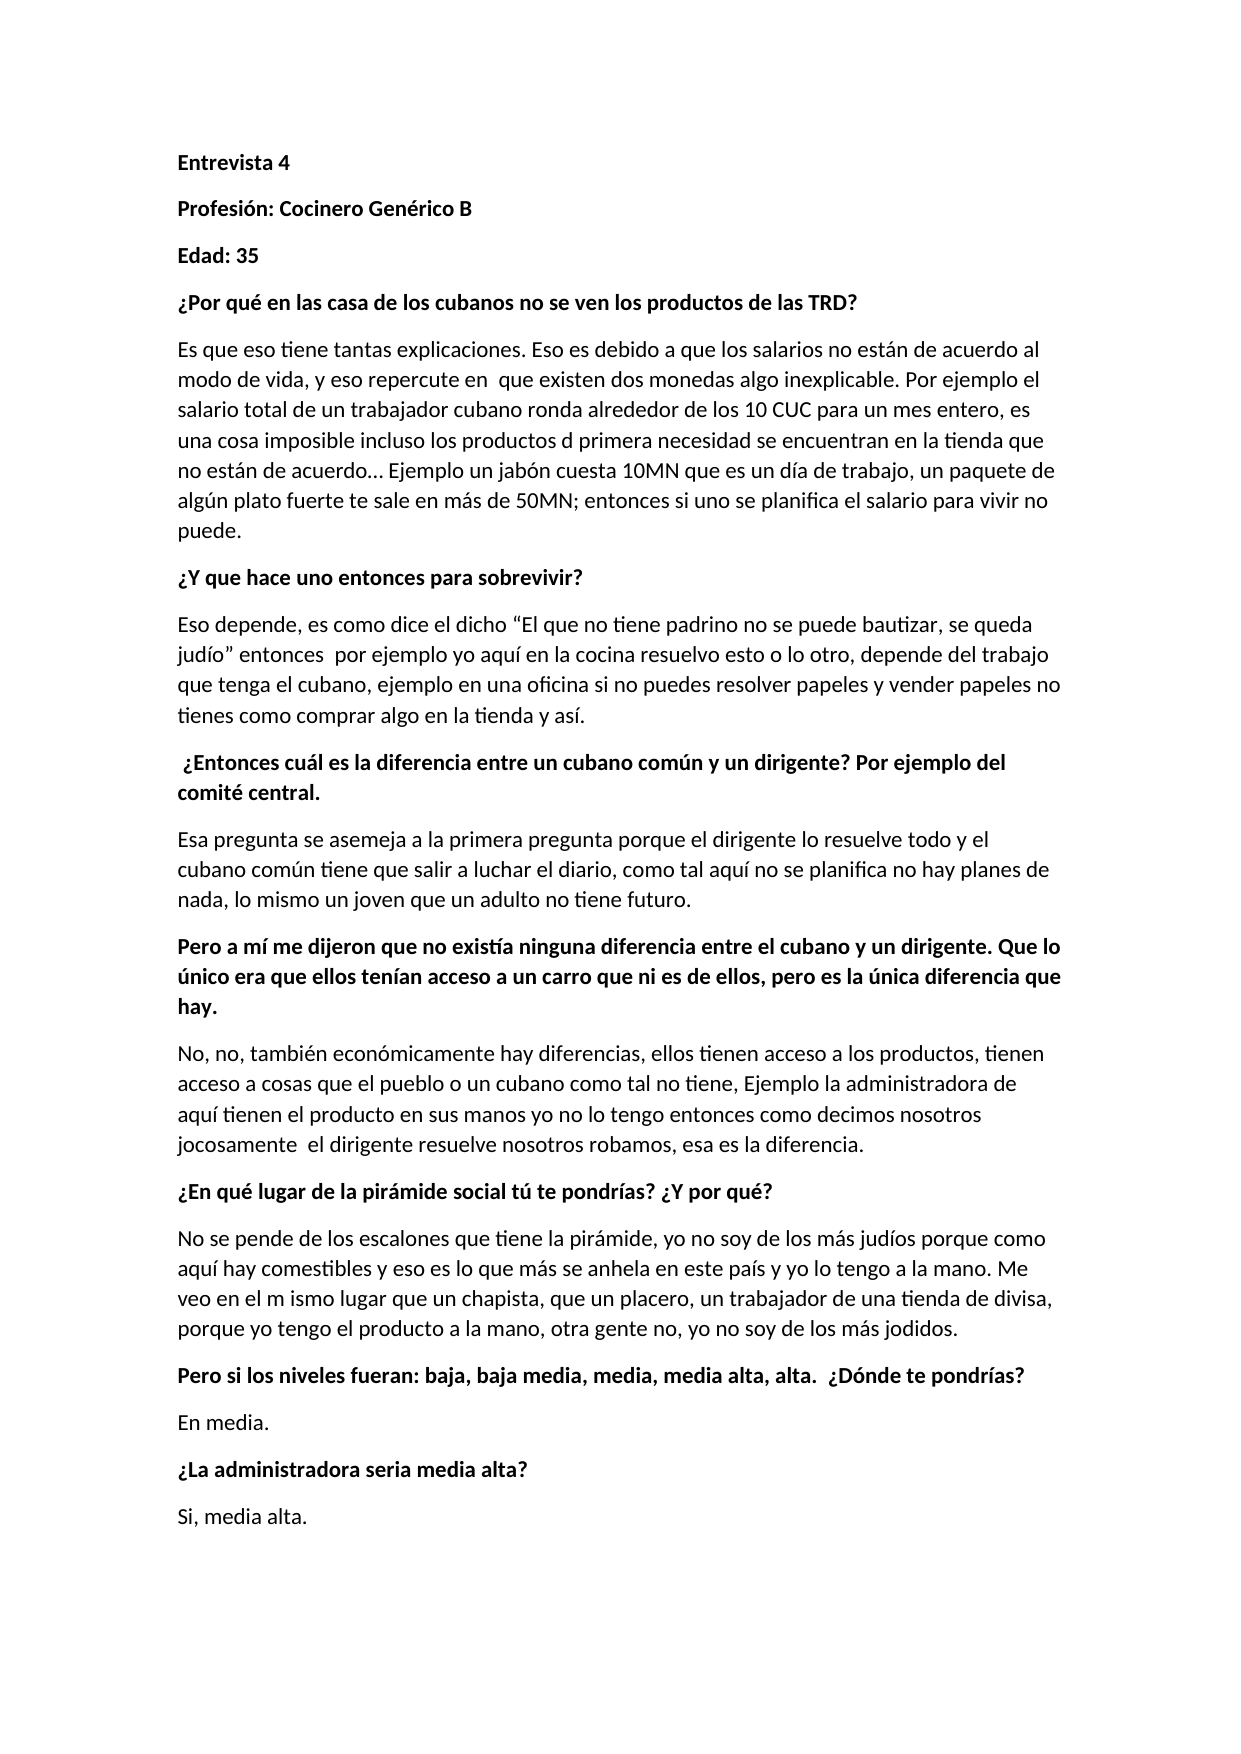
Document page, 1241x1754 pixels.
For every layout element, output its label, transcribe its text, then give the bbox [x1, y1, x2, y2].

text Eso depende, es como dice el dicho “El que no tiene padrino no se puede bautizar, se queda judío” entonces por ejemplo yo aquí en la cocina resuelvo esto o lo otro, depende del trabajo que tenga el cubano, ejemplo en una oficina si no puedes resolver papeles y vender papeles no tienes como comprar algo en la tienda y así. [177, 610, 1063, 729]
text ¿Y que hace uno entonces para sobrevivir? [177, 563, 1063, 591]
text ¿Por qué en las casa de los cubanos no se ven los productos de las TRD? [177, 288, 1063, 316]
text ¿En qué lugar de la pirámide social tú te pondrías? ¿Y por qué? [177, 1177, 1063, 1205]
text Edad: 35 [177, 241, 1063, 269]
text Es que eso tiene tantas explicaciones. Eso es debido a que los salarios no están de acuerdo al modo de vida, y eso repercute en que existen dos monedas algo inexplicable. Por ejemplo el salario total de un trabajador cubano ronda alrededor de los 10 CUC para un mes entero, es una cosa imposible incluso los productos d primera necesidad se encuentran en la tienda que no están de acuerdo… Ejemplo un jabón cuesta 10MN que es un día de trabajo, un paquete de algún plato fuerte te sale en más de 50MN; entonces si uno se planifica el salario para vivir no puede. [177, 335, 1063, 544]
text Si, media alta. [177, 1502, 1063, 1530]
text No, no, también económicamente hay diferencias, ellos tienen acceso a los productos, tienen acceso a cosas que el pueblo o un cubano como tal no tiene, Ejemplo la administradora de aquí tienen el producto en sus manos yo no lo tengo entonces como decimos nosotros jocosamente el dirigente resuelve nosotros robamos, esa es la diferencia. [177, 1039, 1063, 1158]
text En media. [177, 1408, 1063, 1436]
text Entrevista 4 [177, 148, 1063, 176]
text ¿Entonces cuál es la diferencia entre un cubano común y un dirigente? Por ejemplo del comité central. [177, 748, 1063, 806]
text Profesión: Cocinero Genérico B [177, 194, 1063, 222]
text ¿La administradora seria media alta? [177, 1455, 1063, 1483]
text No se pende de los escalones que tiene la pirámide, yo no soy de los más judíos porque como aquí hay comestibles y eso es lo que más se anhela en este país y yo lo tengo a la mano. Me veo en el m ismo lugar que un chapista, que un placero, un trabajador de una tienda de divisa, porque yo tengo el producto a la mano, otra gente no, yo no soy de los más jodidos. [177, 1224, 1063, 1342]
text Pero a mí me dijeron que no existía ninguna diferencia entre el cubano y un dirigente. Que lo único era que ellos tenían acceso a un carro que ni es de ellos, pero es la única diferencia que hay. [177, 932, 1063, 1020]
text Esa pregunta se asemeja a la primera pregunta porque el dirigente lo resuelve todo y el cubano común tiene que salir a luchar el diario, como tal aquí no se planifica no hay planes de nada, lo mismo un joven que un adulto no tiene futuro. [177, 825, 1063, 913]
text Pero si los niveles fueran: baja, baja media, media, media alta, alta. ¿Dónde te pondrías? [177, 1361, 1063, 1389]
